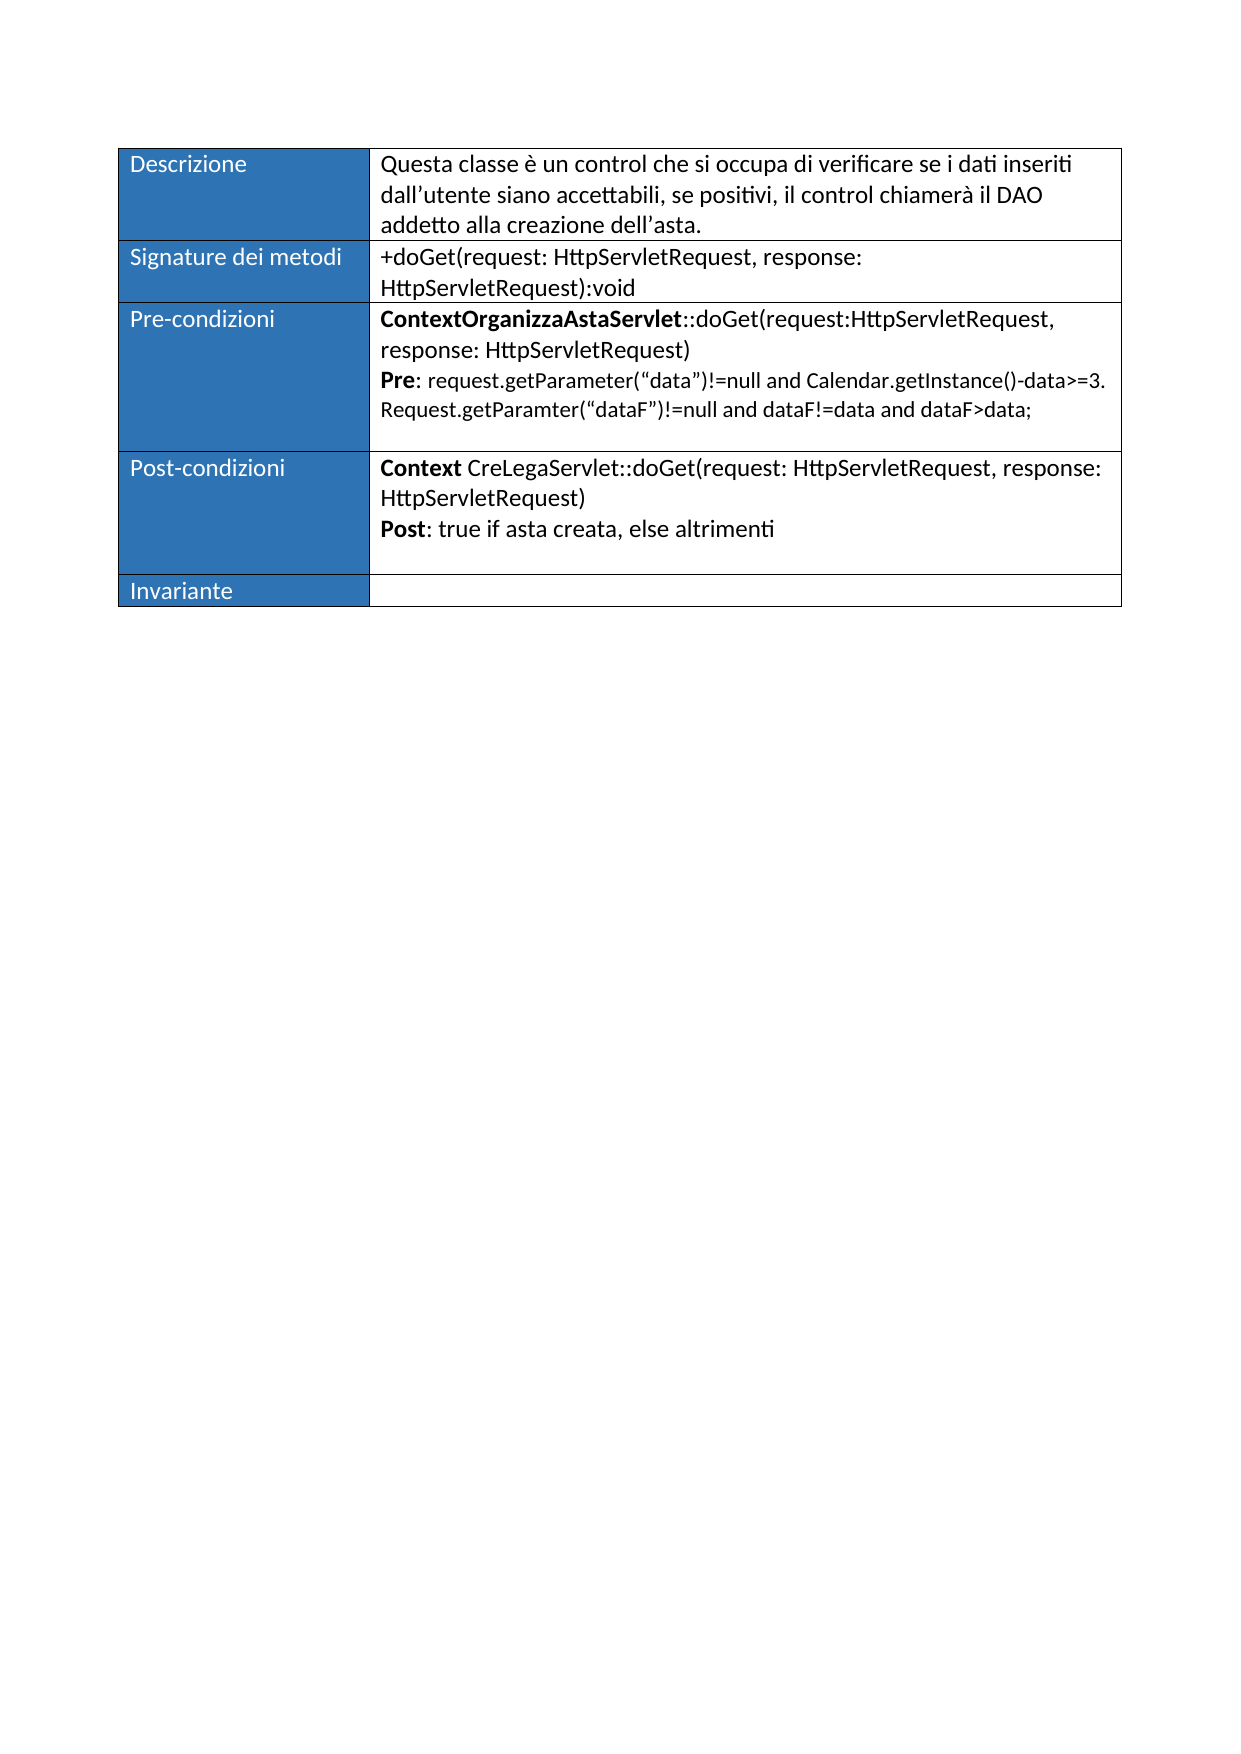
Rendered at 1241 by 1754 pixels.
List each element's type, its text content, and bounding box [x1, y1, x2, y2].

table_cell Questa classe è un control che si occupa di verificare se i dati inseriti dall’utente siano accettabili, se positivi, il control chiamerà il DAO addetto alla creazione dell’asta. [370, 149, 1121, 240]
table_cell Signature dei metodi [119, 241, 369, 302]
table_cell Context CreLegaServlet::doGet(request: HttpServletRequest, response: HttpServletRequest) Post: true if asta creata, else altrimenti [370, 452, 1121, 574]
table_cell Pre-condizioni [119, 303, 369, 451]
table_cell Descrizione [119, 149, 369, 240]
table_cell [370, 575, 1121, 606]
table_cell Post-condizioni [119, 452, 369, 574]
table_cell ContextOrganizzaAstaServlet::doGet(request:HttpServletRequest, response: HttpServletRequest) Pre: request.getParameter(“data”)!=null and Calendar.getInstance()-data>=3. Request.getParamter(“dataF”)!=null and dataF!=data and dataF>data; [370, 303, 1121, 451]
table_cell Invariante [119, 575, 369, 606]
table_cell +doGet(request: HttpServletRequest, response: HttpServletRequest):void [370, 241, 1121, 302]
